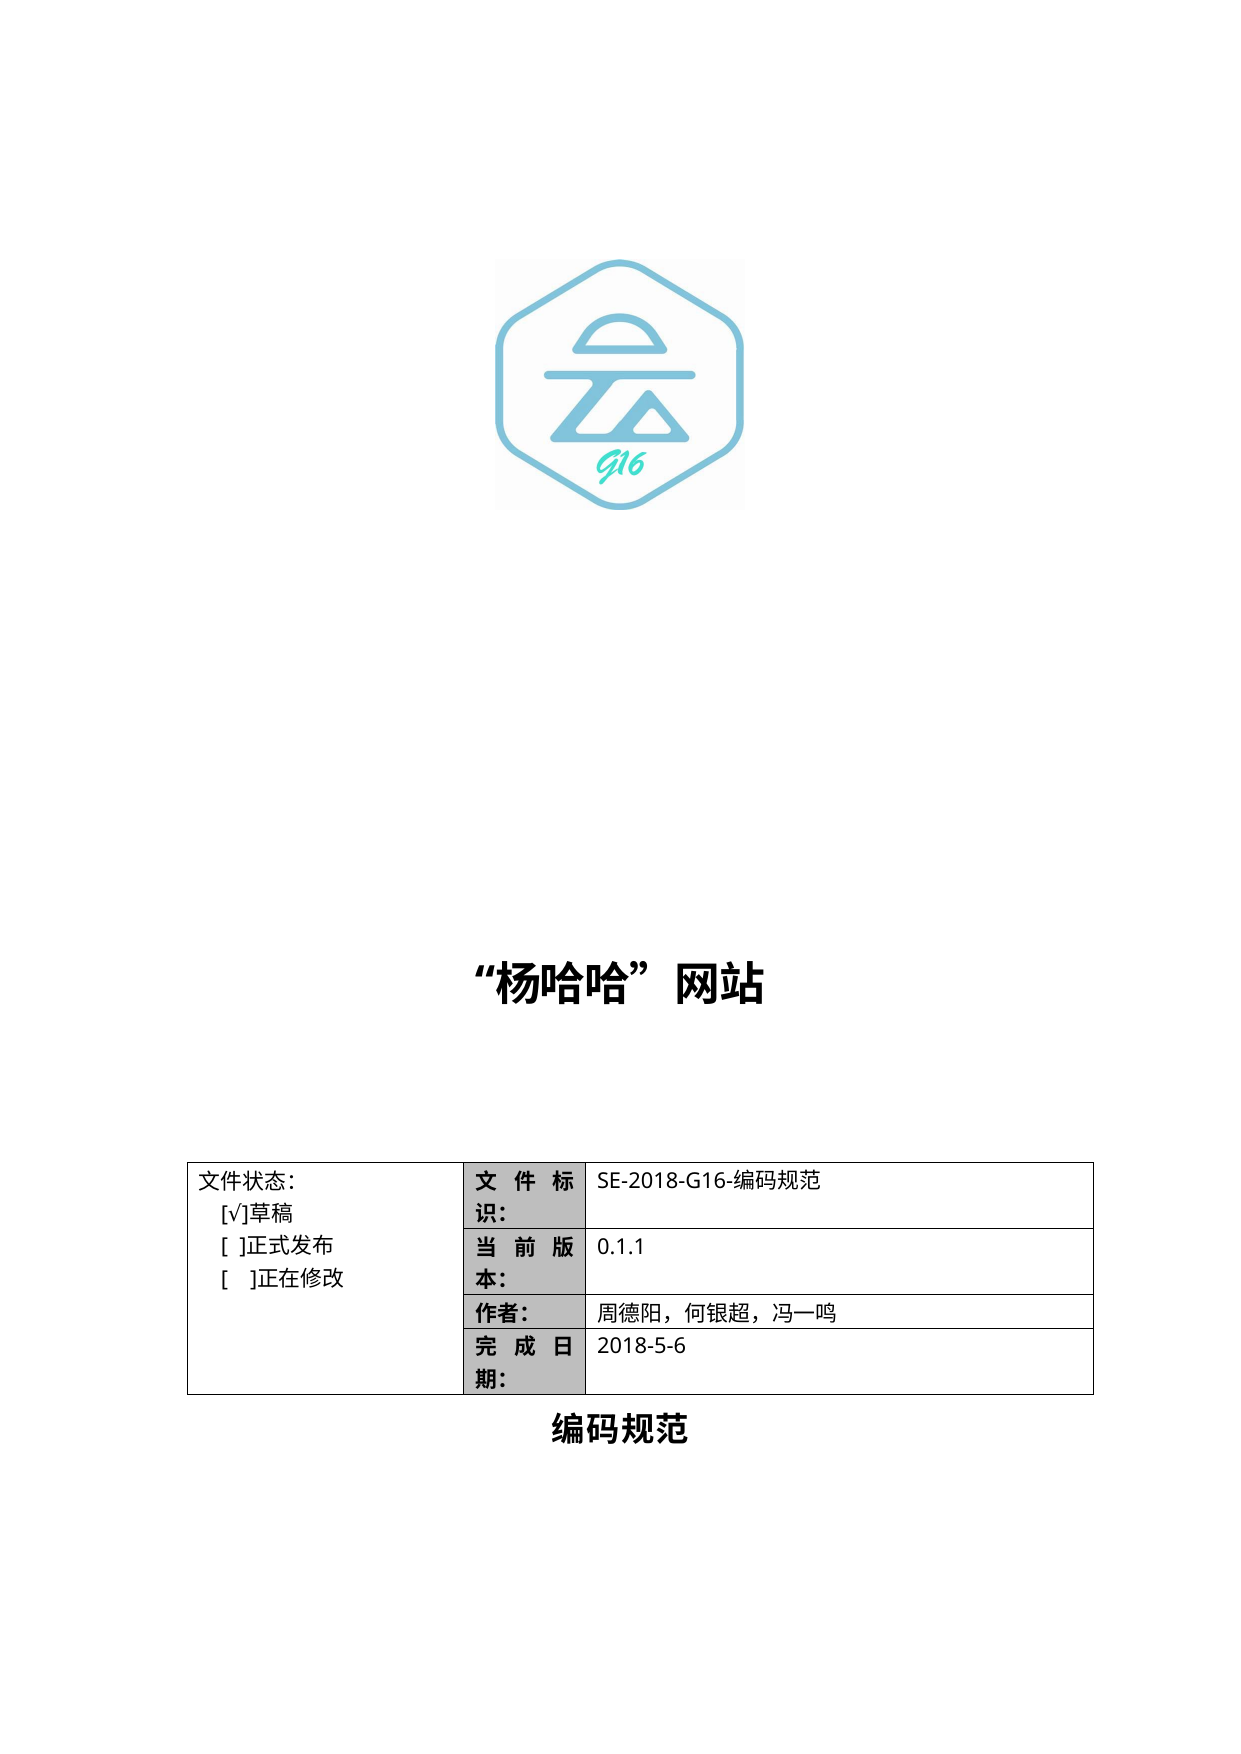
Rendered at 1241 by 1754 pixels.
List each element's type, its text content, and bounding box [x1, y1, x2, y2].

picture [495, 259, 745, 510]
table_cell 2018-5-6 [586, 1329, 1093, 1394]
table_cell 周德阳，何银超，冯一鸣 [586, 1295, 1093, 1328]
table_header SE-2018-G16-编码规范 [586, 1163, 1093, 1228]
table_cell 作者： [464, 1295, 585, 1328]
table_cell 0.1.1 [586, 1229, 1093, 1294]
table_header 文件状态： [√]草稿 [ ]正式发布 [ ]正在修改 [188, 1163, 463, 1394]
table_cell 当前版本： [464, 1229, 585, 1294]
text “杨哈哈”网站 [187, 932, 1053, 1029]
table_header 文件标识： [464, 1163, 585, 1228]
list 编码规范 [187, 1395, 1053, 1460]
table_cell 完成日期： [464, 1329, 585, 1394]
